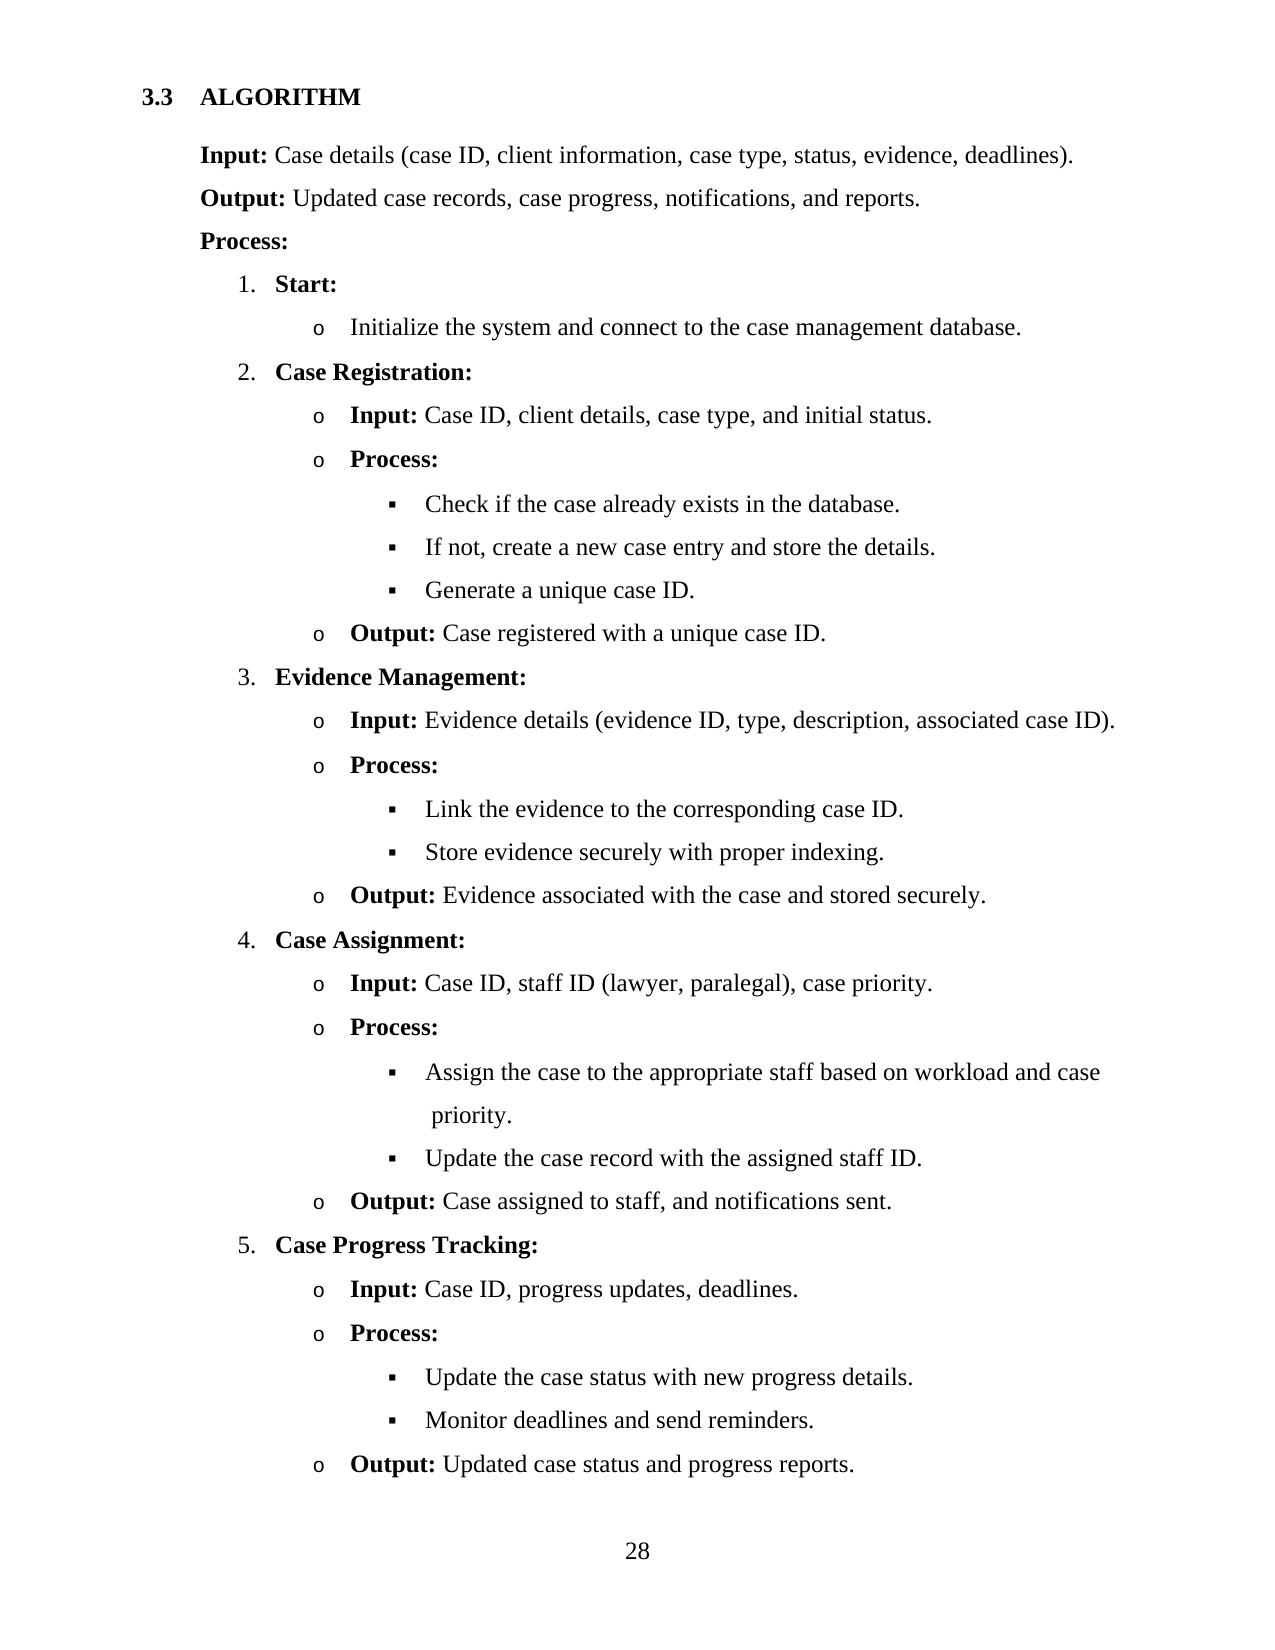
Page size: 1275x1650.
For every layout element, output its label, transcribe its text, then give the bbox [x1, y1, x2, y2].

text 3.3 ALGORITHM [133, 82, 1275, 111]
list Case Progress Tracking: [237, 1231, 1275, 1259]
list Evidence Management: [237, 662, 1275, 691]
list Input: Case ID, client details, case type, and initial status. [312, 400, 1275, 429]
list Generate a unique case ID. [387, 575, 1275, 604]
list Link the evidence to the corresponding case ID. [387, 794, 1275, 823]
list Output: Updated case status and progress reports. [312, 1449, 1275, 1478]
list Input: Case ID, progress updates, deadlines. [312, 1274, 1275, 1303]
list Process: [312, 1012, 1275, 1042]
list Update the case record with the assigned staff ID. [387, 1143, 1275, 1172]
list Assign the case to the appropriate staff based on workload and case [387, 1057, 1275, 1086]
list Input: Case ID, staff ID (lawyer, paralegal), case priority. [312, 968, 1275, 998]
list Output: Case assigned to staff, and notifications sent. [312, 1186, 1275, 1216]
list Update the case status with new progress details. [387, 1362, 1275, 1391]
list Process: [312, 1318, 1275, 1348]
list Output: Case registered with a unique case ID. [312, 618, 1275, 648]
list If not, create a new case entry and store the details. [387, 532, 1275, 561]
list Start: [237, 269, 1275, 298]
text Input: Case details (case ID, client information, case type, status, evidence, deadlines). [200, 140, 1275, 169]
list Process: [312, 750, 1275, 779]
text Process: [200, 226, 1275, 255]
list Process: [312, 444, 1275, 474]
list Check if the case already exists in the database. [387, 489, 1275, 517]
text priority. [425, 1100, 1275, 1129]
list Case Registration: [237, 357, 1275, 386]
list Store evidence securely with proper indexing. [387, 837, 1275, 866]
list Initialize the system and connect to the case management database. [312, 312, 1275, 342]
text 28 [0, 1536, 1275, 1565]
list Monitor deadlines and send reminders. [387, 1406, 1275, 1434]
list Case Assignment: [237, 925, 1275, 954]
list Output: Evidence associated with the case and stored securely. [312, 881, 1275, 910]
text Output: Updated case records, case progress, notifications, and reports. [200, 183, 1275, 212]
list Input: Evidence details (evidence ID, type, description, associated case ID). [312, 706, 1275, 735]
